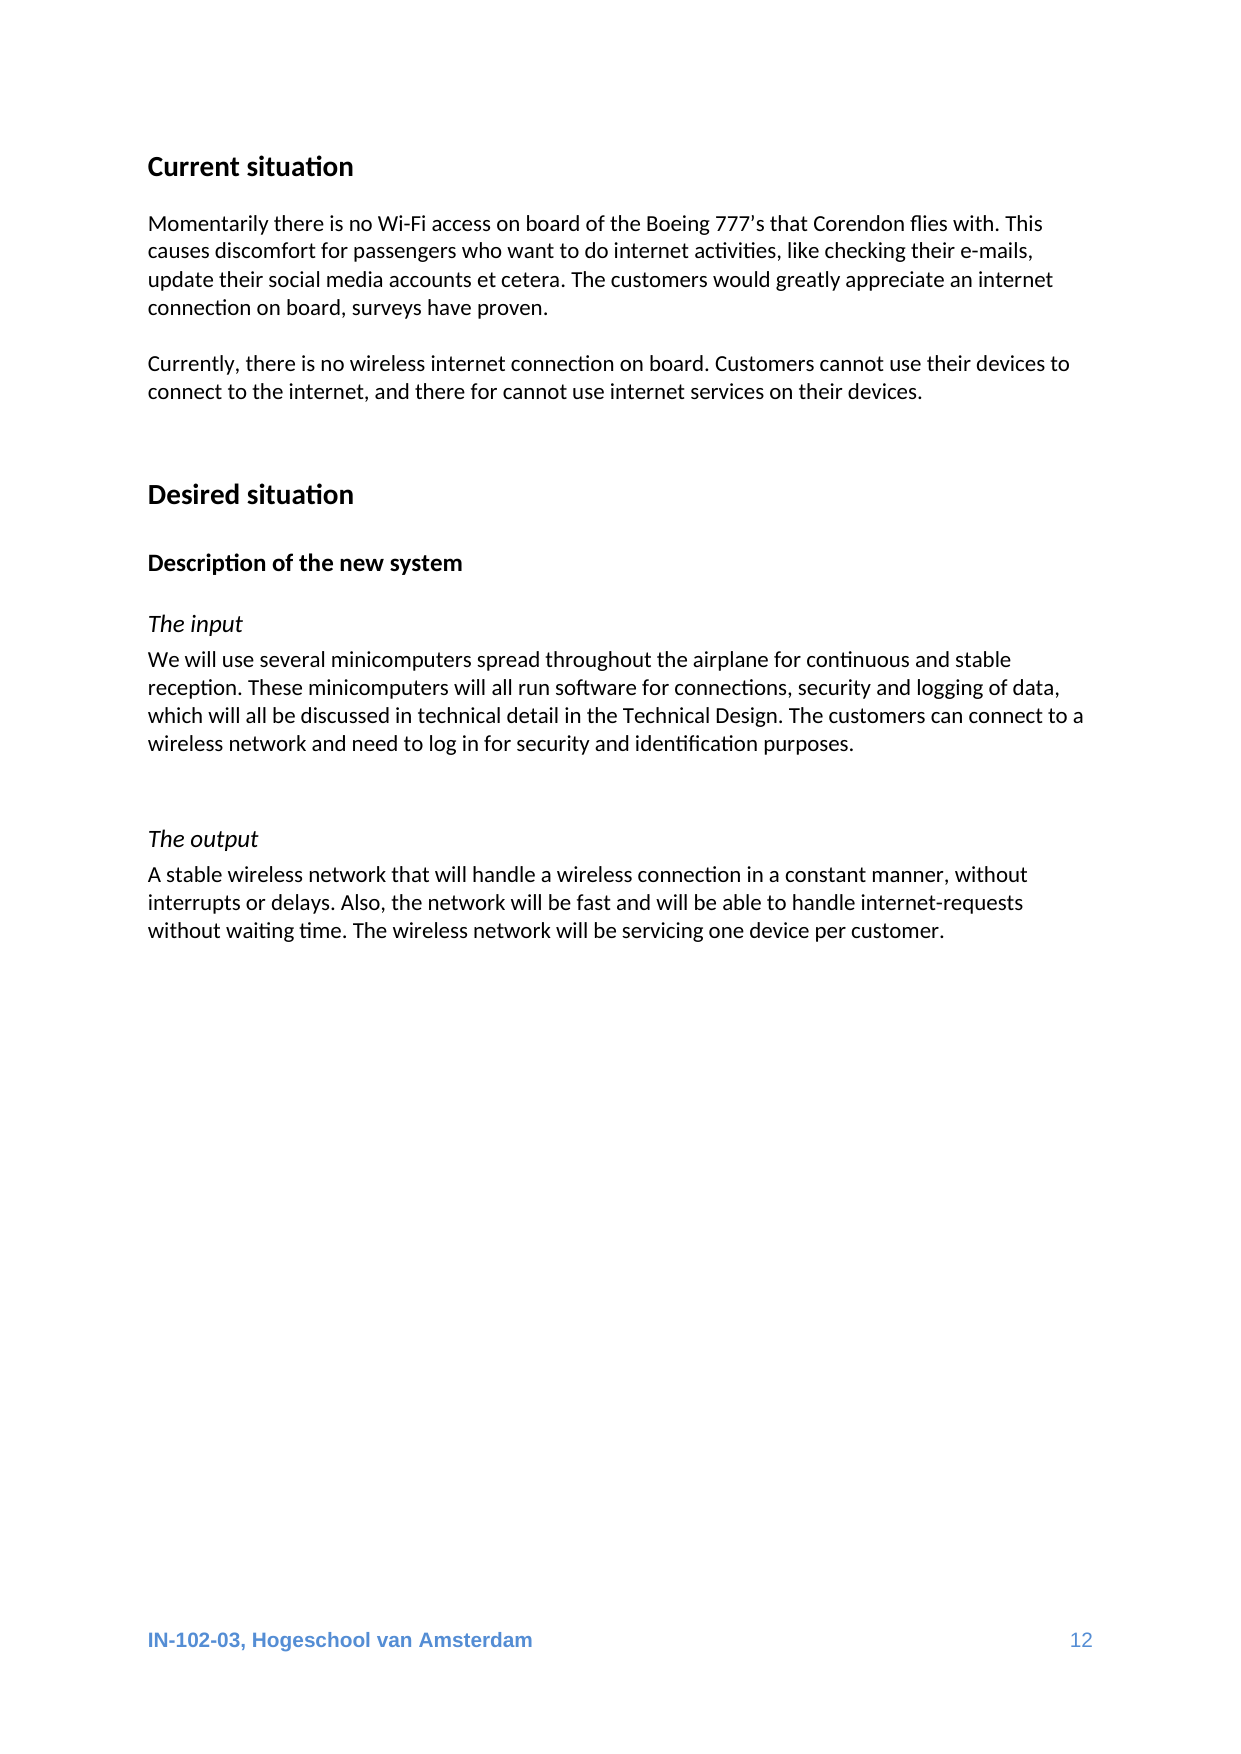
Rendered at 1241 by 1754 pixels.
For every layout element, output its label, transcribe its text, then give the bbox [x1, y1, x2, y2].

text Description of the new system [148, 547, 1093, 578]
text Desired situation [148, 405, 1093, 512]
text Current situation [148, 148, 1093, 183]
text We will use several minicomputers spread throughout the airplane for continuous and stable reception. These minicomputers will all run software for connections, security and logging of data, which will all be discussed in technical detail in the Technical Design. The customers can connect to a wireless network and need to log in for security and identification purposes. [148, 645, 1093, 786]
text A stable wireless network that will handle a wireless connection in a constant manner, without interrupts or delays. Also, the network will be fast and will be able to handle internet-requests without waiting time. The wireless network will be servicing one device per customer. [148, 860, 1093, 944]
text The output [148, 823, 1093, 854]
text Momentarily there is no Wi-Fi access on board of the Boeing 777’s that Corendon flies with. This causes discomfort for passengers who want to do internet activities, like checking their e-mails, update their social media accounts et cetera. The customers would greatly appreciate an internet connection on board, surveys have proven. Currently, there is no wireless internet connection on board. Customers cannot use their devices to connect to the internet, and there for cannot use internet services on their devices. [148, 209, 1093, 405]
text The input [148, 608, 1093, 639]
